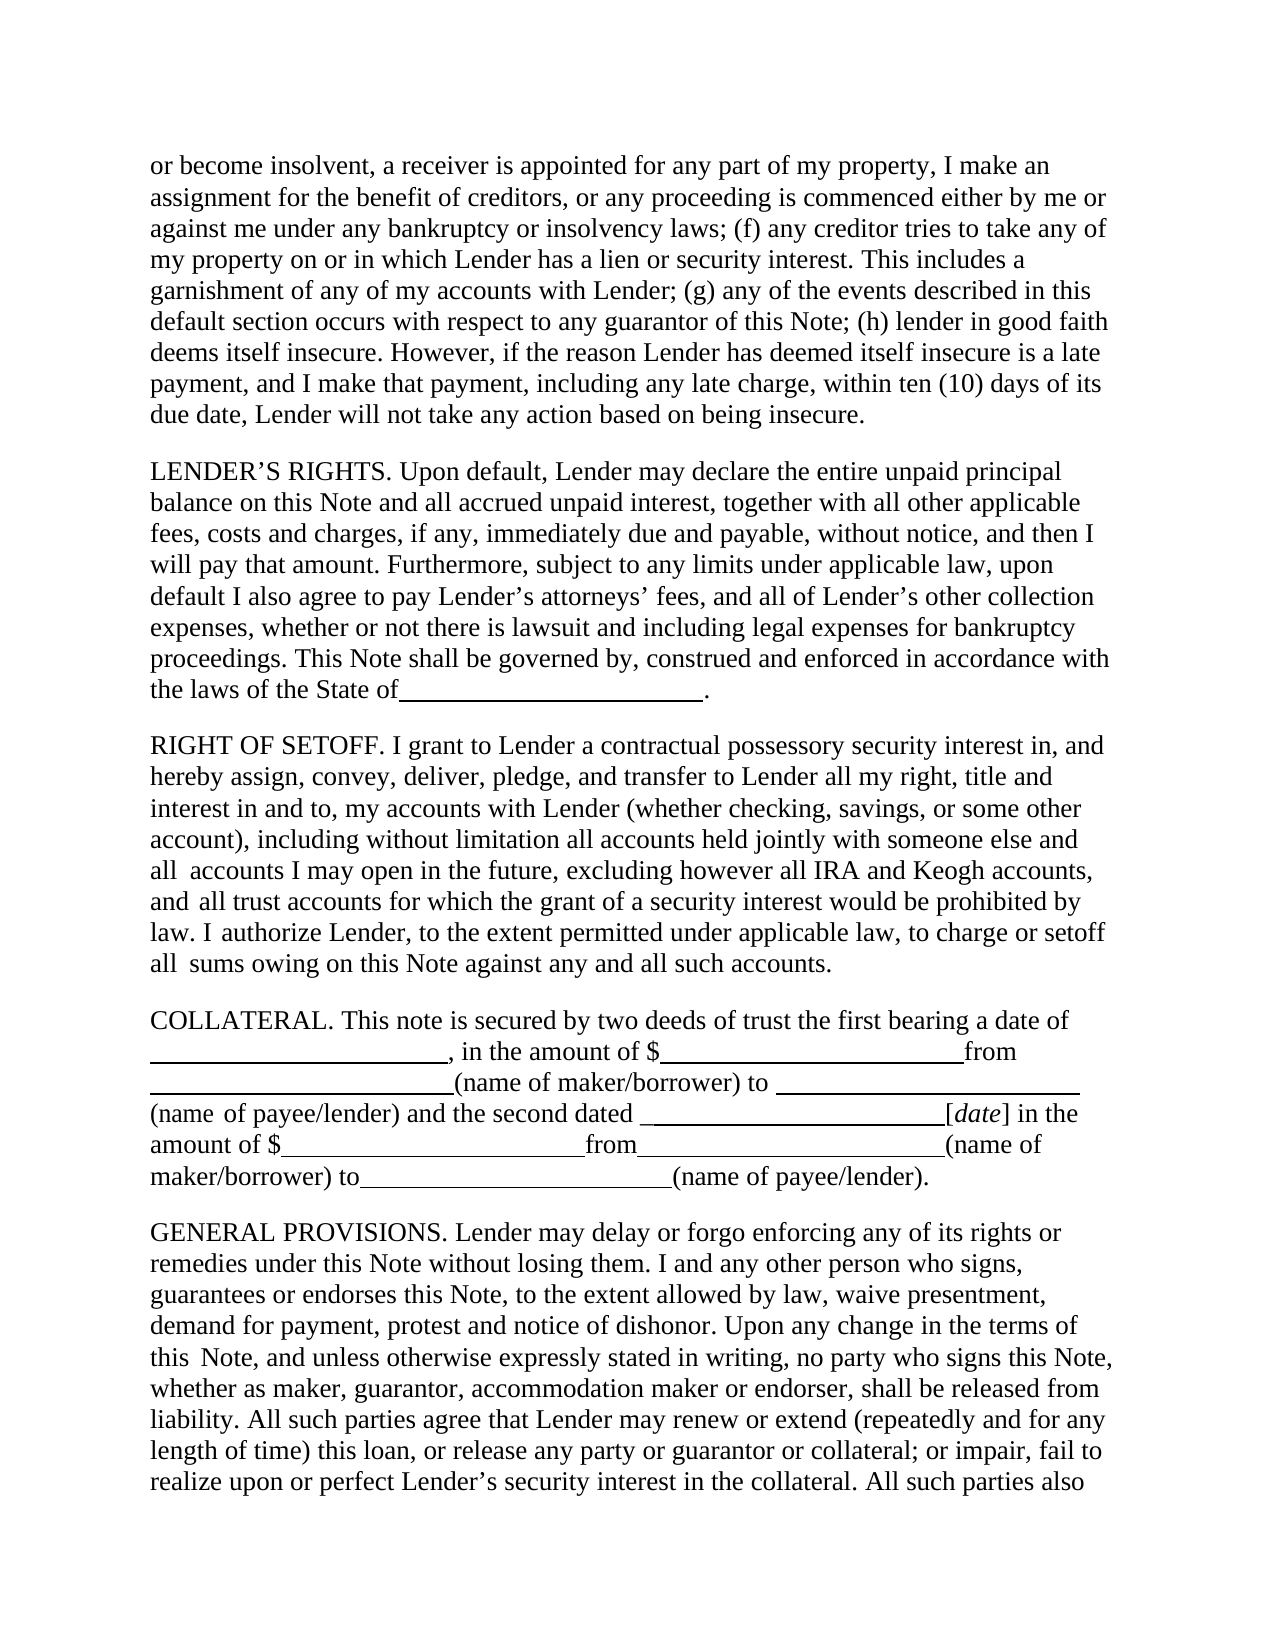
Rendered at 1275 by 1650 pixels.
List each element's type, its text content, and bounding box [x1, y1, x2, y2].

text (name of maker/borrower) to (name of payee/lender) and the second dated _ [date] in the amount of $ from (name of maker/borrower) to (name of payee/lender). [150, 1066, 1081, 1191]
text COLLATERAL. This note is secured by two deeds of trust the first bearing a date of [150, 1004, 1135, 1035]
text GENERAL PROVISIONS. Lender may delay or forgo enforcing any of its rights or remedies under this Note without losing them. I and any other person who signs, guarantees or endorses this Note, to the extent allowed by law, waive presentment, demand for payment, protest and notice of dishonor. Upon any change in the terms of this Note, and unless otherwise expressly stated in writing, no party who signs this Note, whether as maker, guarantor, accommodation maker or endorser, shall be released from liability. All such parties agree that Lender may renew or extend (repeatedly and for any length of time) this loan, or release any party or guarantor or collateral; or impair, fail to [150, 1216, 1123, 1465]
text , in the amount of $ from [150, 1035, 1135, 1066]
text RIGHT OF SETOFF. I grant to Lender a contractual possessory security interest in, and hereby assign, convey, deliver, pledge, and transfer to Lender all my right, title and interest in and to, my accounts with Lender (whether checking, savings, or some other account), including without limitation all accounts held jointly with someone else and all accounts I may open in the future, excluding however all IRA and Keogh accounts, and all trust accounts for which the grant of a security interest would be prohibited by law. I authorize Lender, to the extent permitted under applicable law, to charge or setoff all sums owing on this Note against any and all such accounts. [150, 729, 1110, 978]
text or become insolvent, a receiver is appointed for any part of my property, I make an assignment for the benefit of creditors, or any proceeding is commenced either by me or against me under any bankruptcy or insolvency laws; (f) any creditor tries to take any of my property on or in which Lender has a lien or security interest. This includes a garnishment of any of my accounts with Lender; (g) any of the events described in this default section occurs with respect to any guarantor of this Note; (h) lender in good faith deems itself insecure. However, if the reason Lender has deemed itself insecure is a late payment, and I make that payment, including any late charge, within ten (10) days of its due date, Lender will not take any action based on being insecure. [150, 149, 1110, 430]
text realize upon or perfect Lender’s security interest in the collateral. All such parties also [150, 1465, 1135, 1496]
text LENDER’S RIGHTS. Upon default, Lender may declare the entire unpaid principal balance on this Note and all accrued unpaid interest, together with all other applicable fees, costs and charges, if any, immediately due and payable, without notice, and then I will pay that amount. Furthermore, subject to any limits under applicable law, upon default I also agree to pay Lender’s attorneys’ fees, and all of Lender’s other collection expenses, whether or not there is lawsuit and including legal expenses for bankruptcy proceedings. This Note shall be governed by, construed and enforced in accordance with the laws of the State of . [150, 455, 1110, 704]
